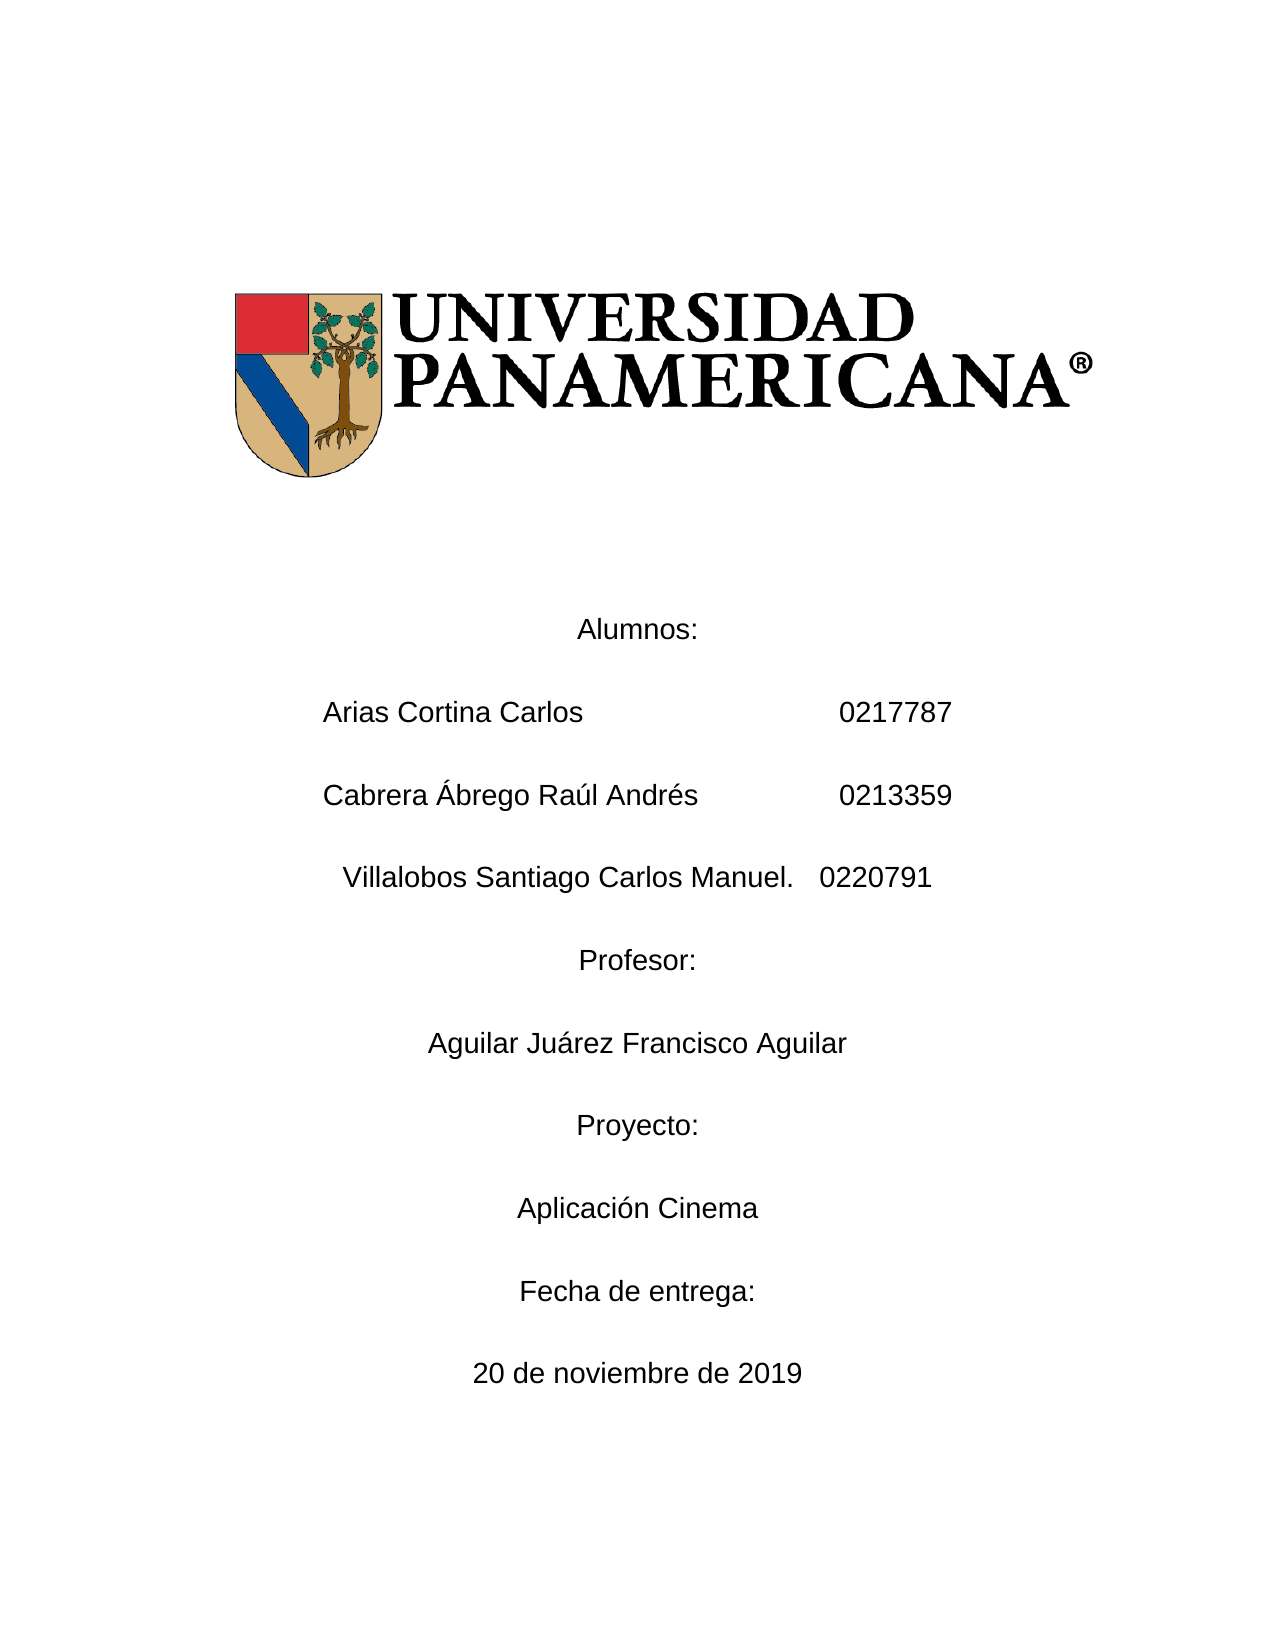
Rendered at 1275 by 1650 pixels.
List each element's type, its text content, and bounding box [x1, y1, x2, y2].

picture [177, 194, 1153, 539]
text Cabrera Ábrego Raúl Andrés 0213359 [177, 778, 1098, 811]
text Arias Cortina Carlos 0217787 [177, 695, 1098, 728]
text Aplicación Cinema [177, 1191, 1098, 1225]
text Villalobos Santiago Carlos Manuel. 0220791 [177, 860, 1098, 894]
text Alumnos: [177, 612, 1098, 646]
text Profesor: [177, 943, 1098, 977]
text Fecha de entrega: [177, 1274, 1098, 1307]
text Aguilar Juárez Francisco Aguilar [177, 1026, 1098, 1059]
text Proyecto: [177, 1108, 1098, 1142]
text 20 de noviembre de 2019 [177, 1357, 1098, 1390]
